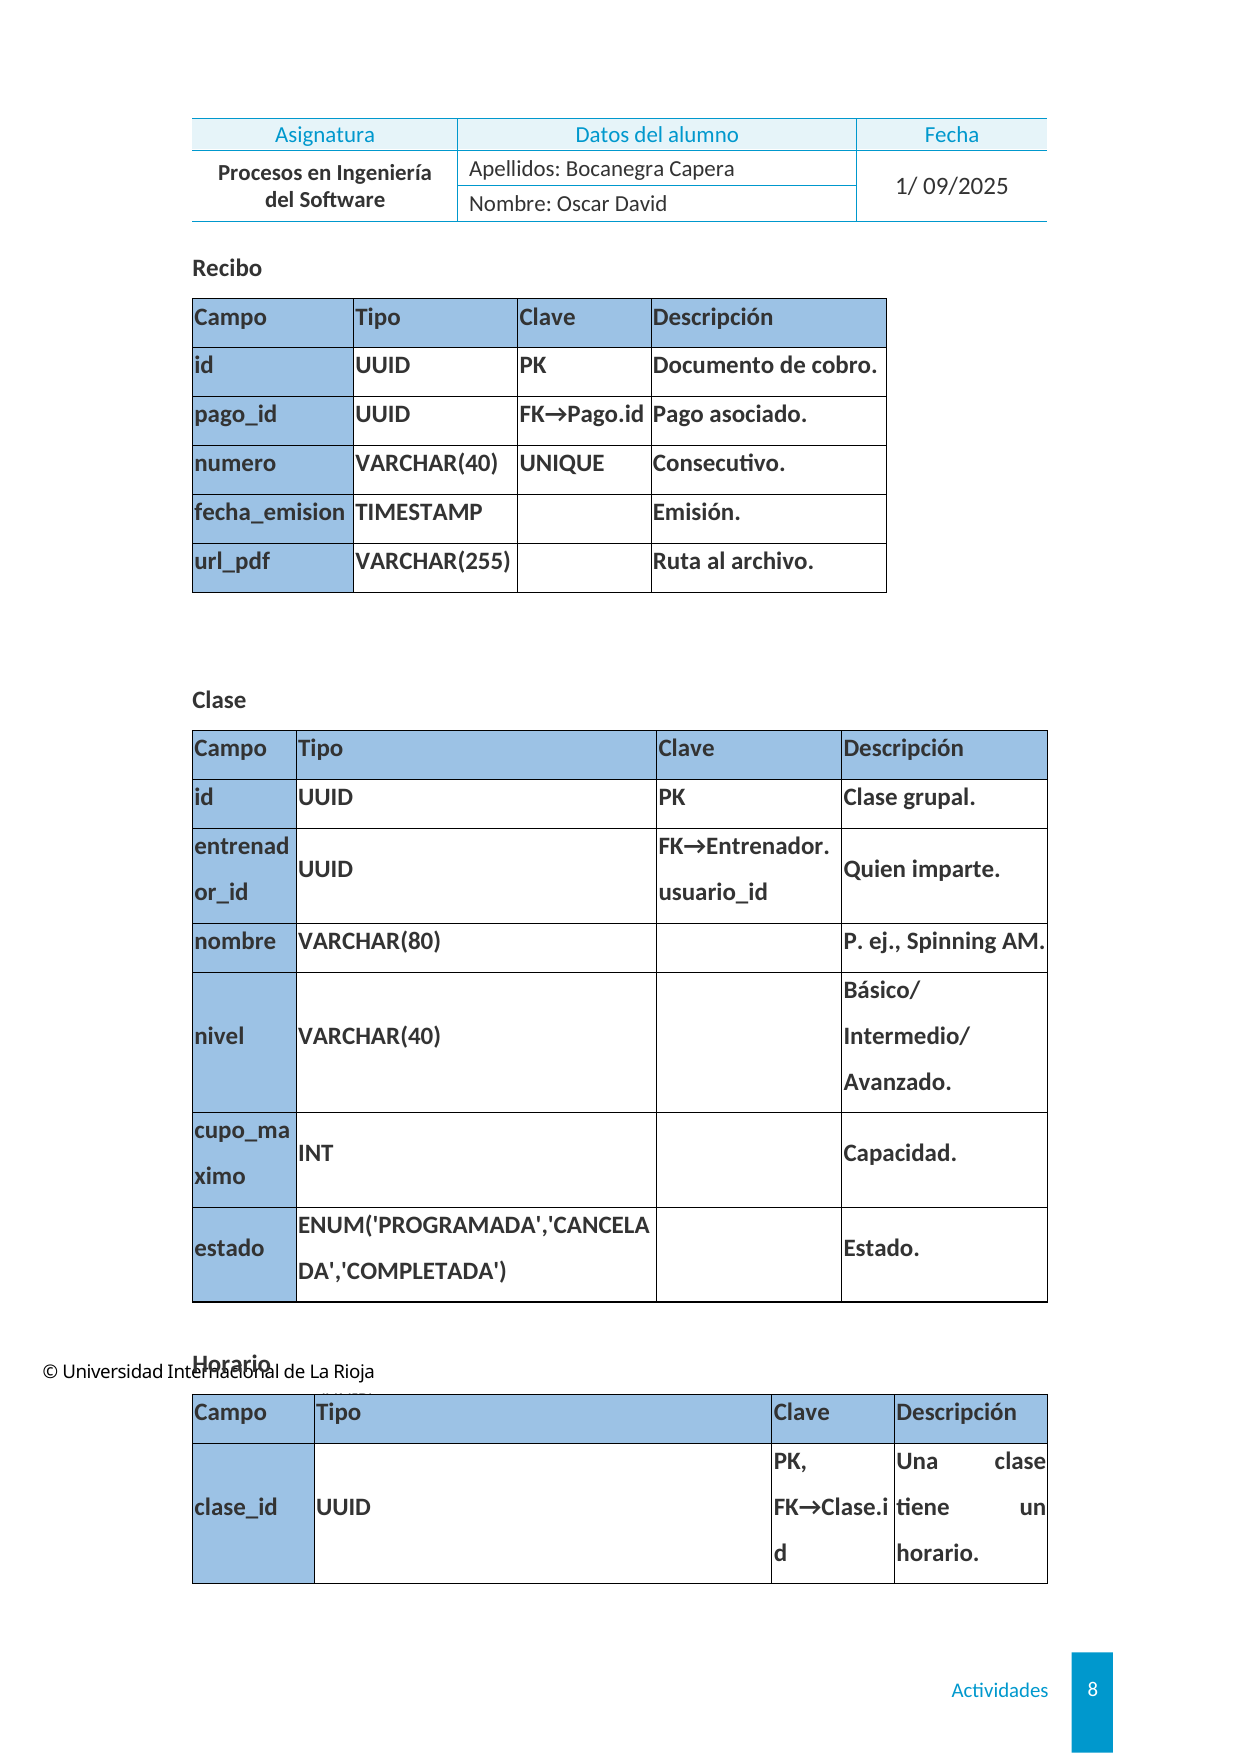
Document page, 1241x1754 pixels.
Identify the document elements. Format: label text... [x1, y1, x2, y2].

table_cell Quien imparte. [842, 829, 1047, 923]
table_cell UUID [297, 829, 656, 923]
table_cell Emisión. [652, 495, 886, 543]
table_cell entrenador_id [193, 829, 296, 923]
table_cell PK, FK→Clase.id [772, 1444, 894, 1583]
table_header Clave [657, 731, 841, 779]
table_cell Consecutivo. [652, 446, 886, 494]
table_cell nivel [193, 973, 296, 1112]
table_header Campo [193, 731, 296, 779]
table_cell PK [657, 780, 841, 828]
table_header Clave [772, 1395, 894, 1443]
table_cell VARCHAR(255) [354, 544, 517, 592]
table_cell [657, 973, 841, 1112]
table_cell UUID [297, 780, 656, 828]
table_cell [657, 924, 841, 972]
table_cell VARCHAR(40) [297, 973, 656, 1112]
table_cell id [193, 780, 296, 828]
table_cell Clase grupal. [842, 780, 1047, 828]
table_cell clase_id [193, 1444, 314, 1583]
table_cell numero [193, 446, 353, 494]
table_cell Pago asociado. [652, 397, 886, 445]
table_cell PK [518, 348, 651, 396]
table_header Descripción [652, 299, 886, 347]
table_header Descripción [895, 1395, 1047, 1443]
table_cell cupo_maximo [193, 1113, 296, 1207]
table_cell INT [297, 1113, 656, 1207]
table_cell UNIQUE [518, 446, 651, 494]
table_cell nombre [193, 924, 296, 972]
text Horario [192, 1348, 1048, 1379]
table_cell [518, 495, 651, 543]
table_cell Ruta al archivo. [652, 544, 886, 592]
table_cell url_pdf [193, 544, 353, 592]
table_cell pago_id [193, 397, 353, 445]
table_cell Estado. [842, 1208, 1047, 1301]
table_cell P. ej., Spinning AM. [842, 924, 1047, 972]
table_cell Básico/Intermedio/Avanzado. [842, 973, 1047, 1112]
table_header Clave [518, 299, 651, 347]
table_header Tipo [297, 731, 656, 779]
table_cell UUID [315, 1444, 771, 1583]
table_cell TIMESTAMP [354, 495, 517, 543]
table_cell id [193, 348, 353, 396]
table_header Descripción [842, 731, 1047, 779]
text Clase [192, 684, 1048, 715]
table_cell FK→Pago.id [518, 397, 651, 445]
table_cell ENUM('PROGRAMADA','CANCELADA','COMPLETADA') [297, 1208, 656, 1301]
table_cell estado [193, 1208, 296, 1301]
table_header Campo [193, 299, 353, 347]
text Recibo [192, 252, 1048, 283]
table_header Tipo [315, 1395, 771, 1443]
table_cell [657, 1208, 841, 1301]
table_cell UUID [354, 348, 517, 396]
table_cell [518, 544, 651, 592]
table_cell VARCHAR(40) [354, 446, 517, 494]
table_cell UUID [354, 397, 517, 445]
table_cell VARCHAR(80) [297, 924, 656, 972]
table_cell FK→Entrenador.usuario_id [657, 829, 841, 923]
table_cell fecha_emision [193, 495, 353, 543]
table_cell [657, 1113, 841, 1207]
table_header Campo [193, 1395, 314, 1443]
table_cell Una clase tiene un horario. [895, 1444, 1047, 1583]
table_header Tipo [354, 299, 517, 347]
table_cell Capacidad. [842, 1113, 1047, 1207]
table_cell Documento de cobro. [652, 348, 886, 396]
